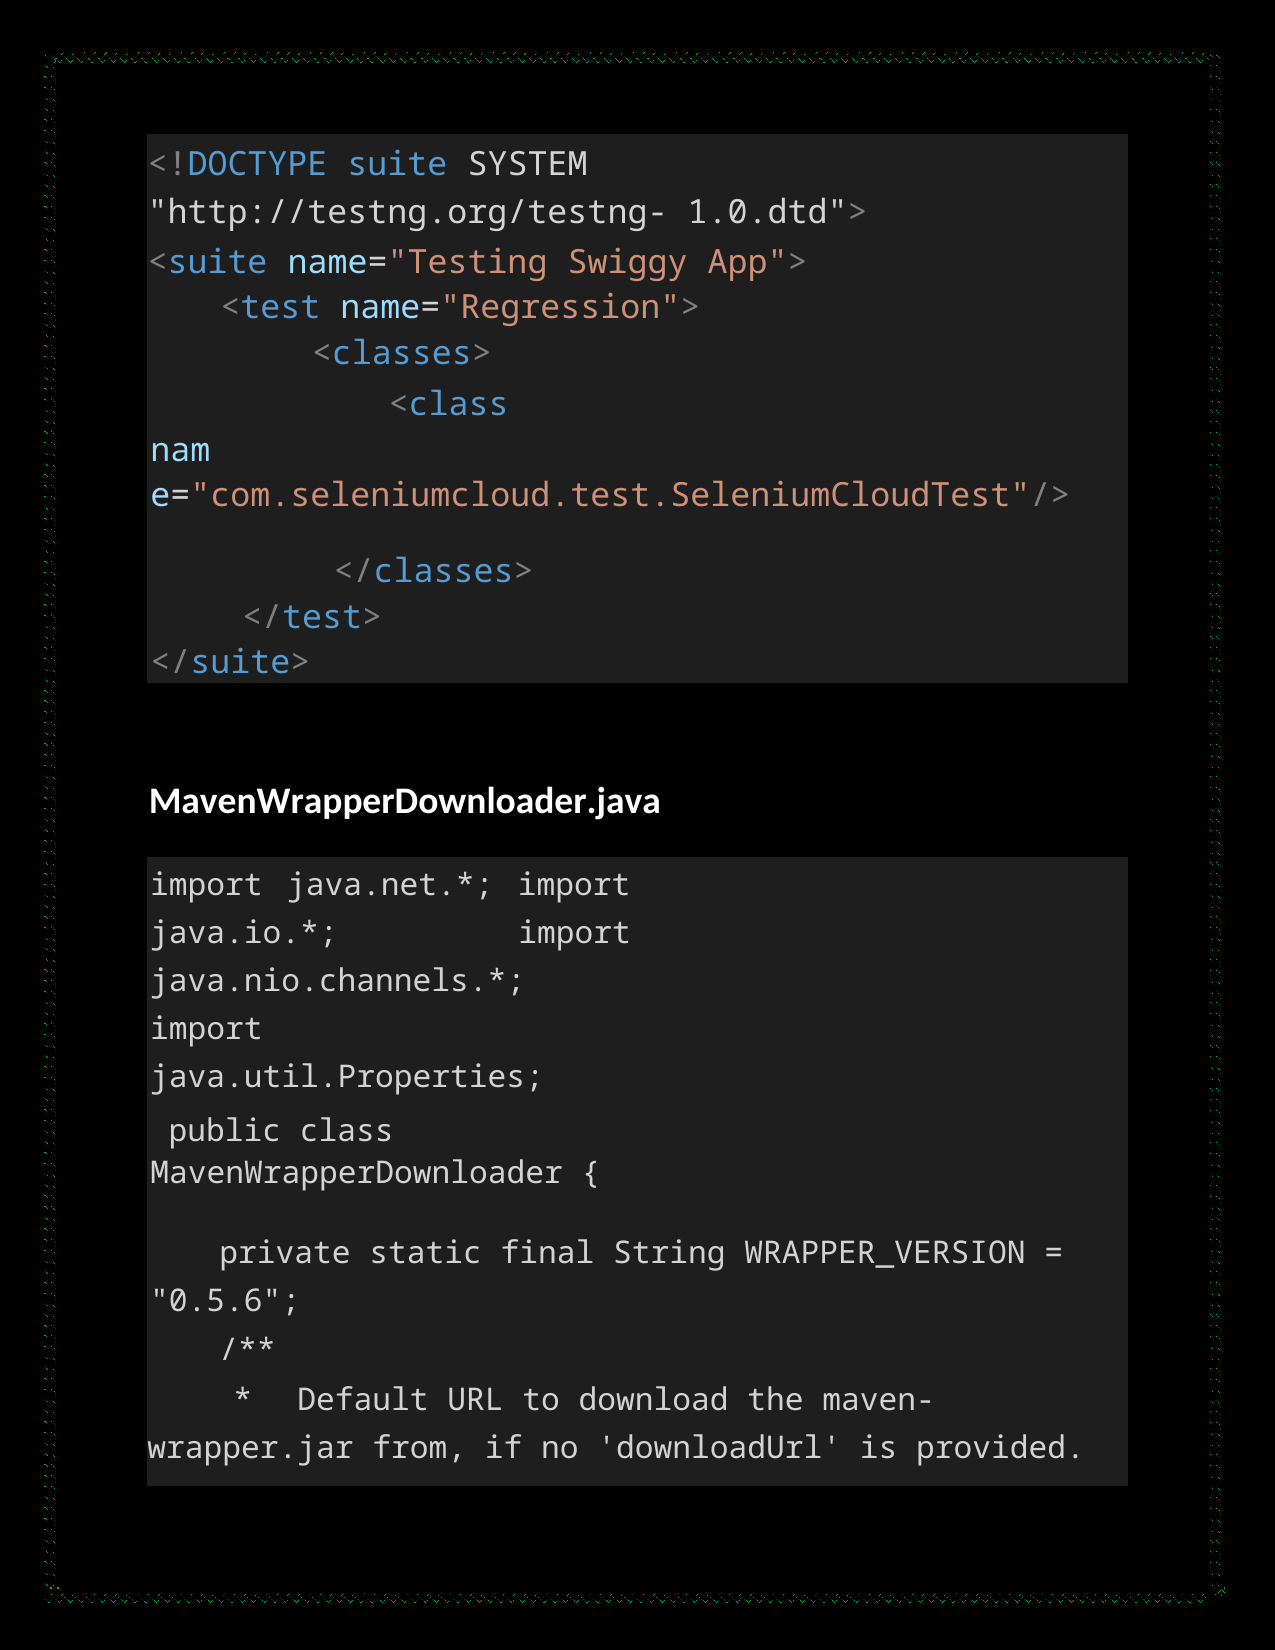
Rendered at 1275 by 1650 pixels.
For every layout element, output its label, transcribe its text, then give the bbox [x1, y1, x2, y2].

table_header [147, 134, 1128, 374]
table_cell <class name="com.seleniumcloud.test.SeleniumCloudTest"/> </classes> </test> </suite> [147, 374, 1128, 683]
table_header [147, 857, 1128, 1486]
text MavenWrapperDownloader.java [148, 777, 1140, 823]
picture [44, 51, 1226, 1603]
